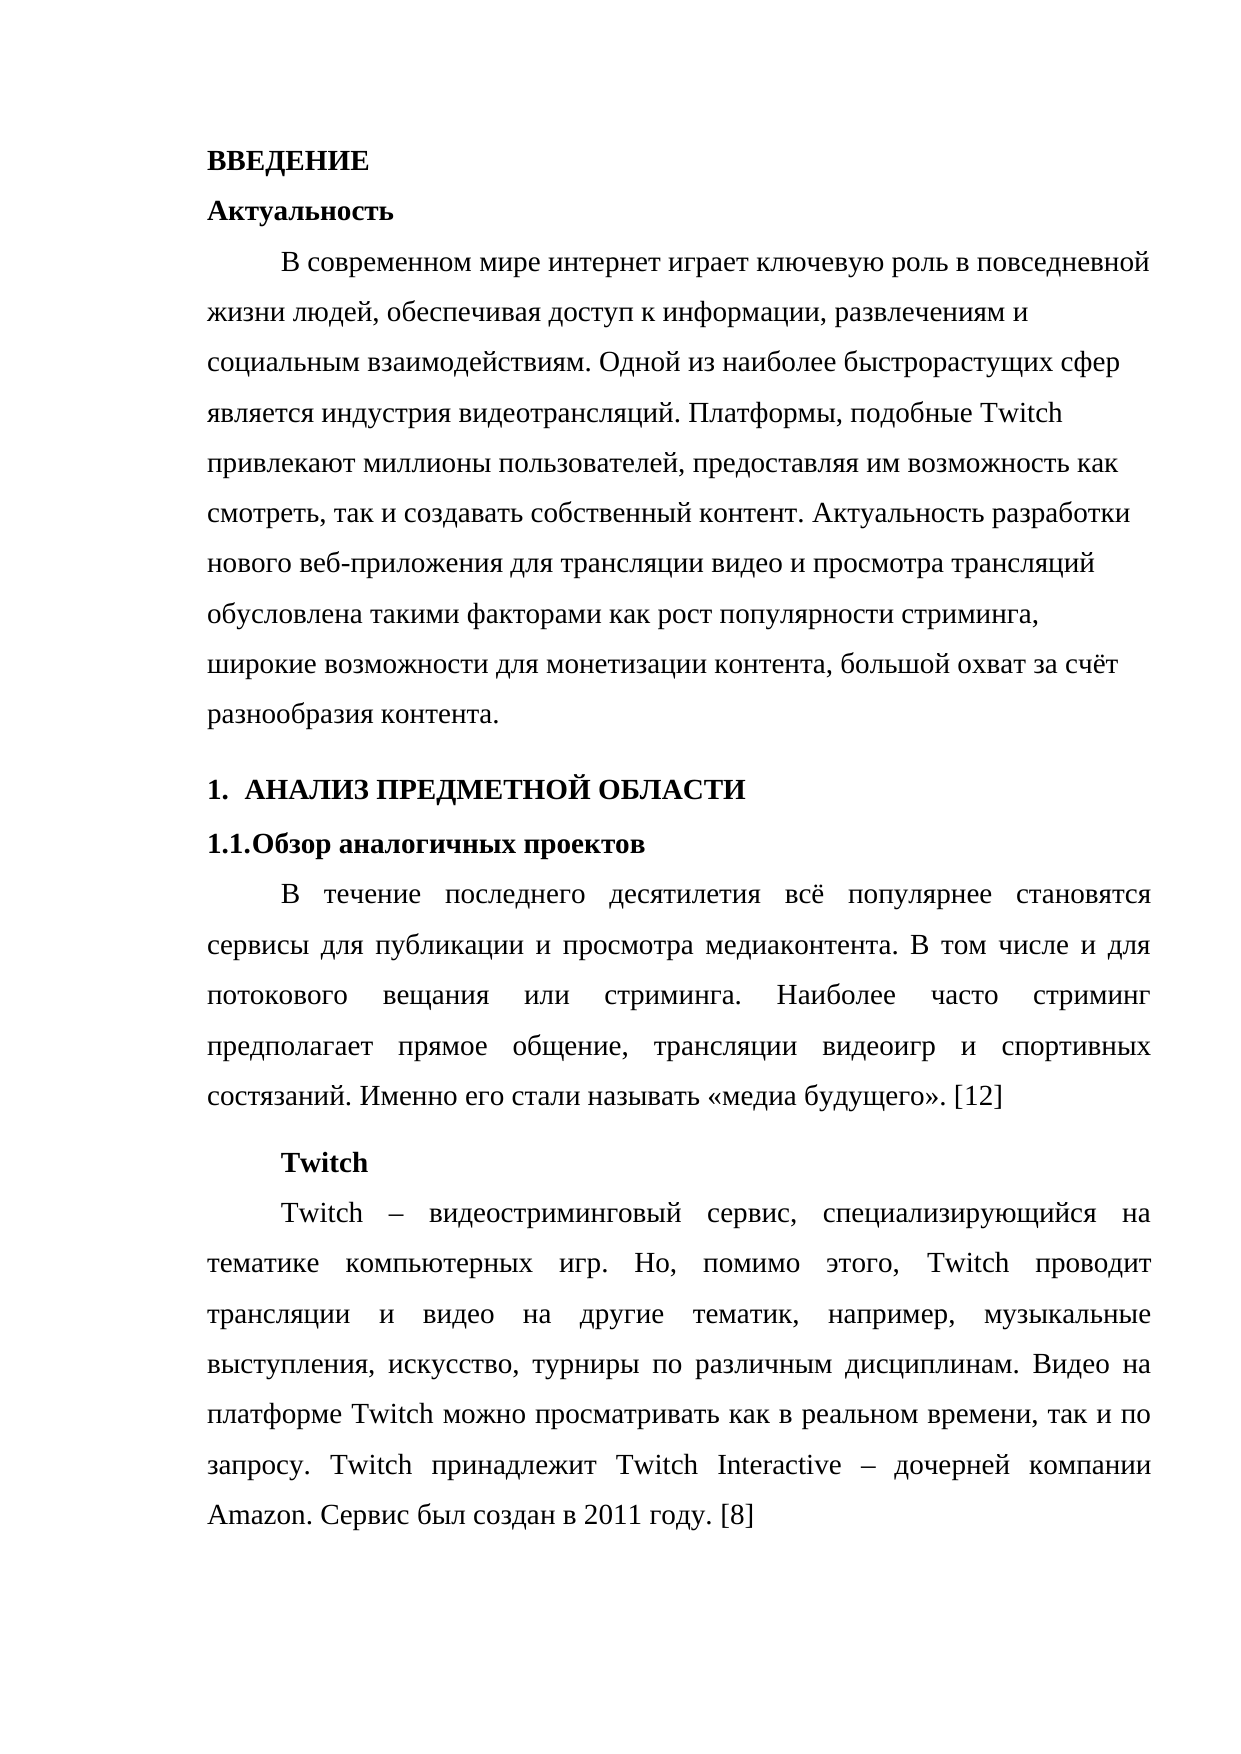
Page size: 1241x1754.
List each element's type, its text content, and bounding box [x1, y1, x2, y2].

text В современном мире интернет играет ключевую роль в повседневной жизни людей, обеспечивая доступ к информации, развлечениям и социальным взаимодействиям. Одной из наиболее быстрорастущих сфер является индустрия видеотрансляций. Платформы, подобные Twitch привлекают миллионы пользователей, предоставляя им возможность как смотреть, так и создавать собственный контент. Актуальность разработки нового веб-приложения для трансляции видео и просмотра трансляций обусловлена такими факторами как рост популярности стриминга, широкие возможности для монетизации контента, большой охват за счёт разнообразия контента. [207, 244, 1152, 730]
list АНАЛИЗ ПРЕДМЕТНОЙ ОБЛАСТИ [207, 772, 1152, 805]
text В течение последнего десятилетия всё популярнее становятся сервисы для публикации и просмотра медиаконтента. В том числе и для потокового вещания или стриминга. Наиболее часто стриминг предполагает прямое общение, трансляции видеоигр и спортивных состязаний. Именно его стали называть «медиа будущего». [12] [207, 877, 1152, 1111]
text Актуальность [207, 193, 1152, 227]
text ВВЕДЕНИЕ [207, 143, 1152, 177]
text Обзор аналогичных проектов [207, 826, 1152, 860]
text Twitch – видеостриминговый сервис, специализирующийся на тематике компьютерных игр. Но, помимо этого, Twitch проводит трансляции и видео на другие тематик, например, музыкальные выступления, искусство, турниры по различным дисциплинам. Видео на платформе Twitch можно просматривать как в реальном времени, так и по запросу. Twitch принадлежит Twitch Interactive – дочерней компании Amazon. Сервис был создан в 2011 году. [8] [207, 1195, 1152, 1531]
text Twitch [207, 1145, 1152, 1178]
